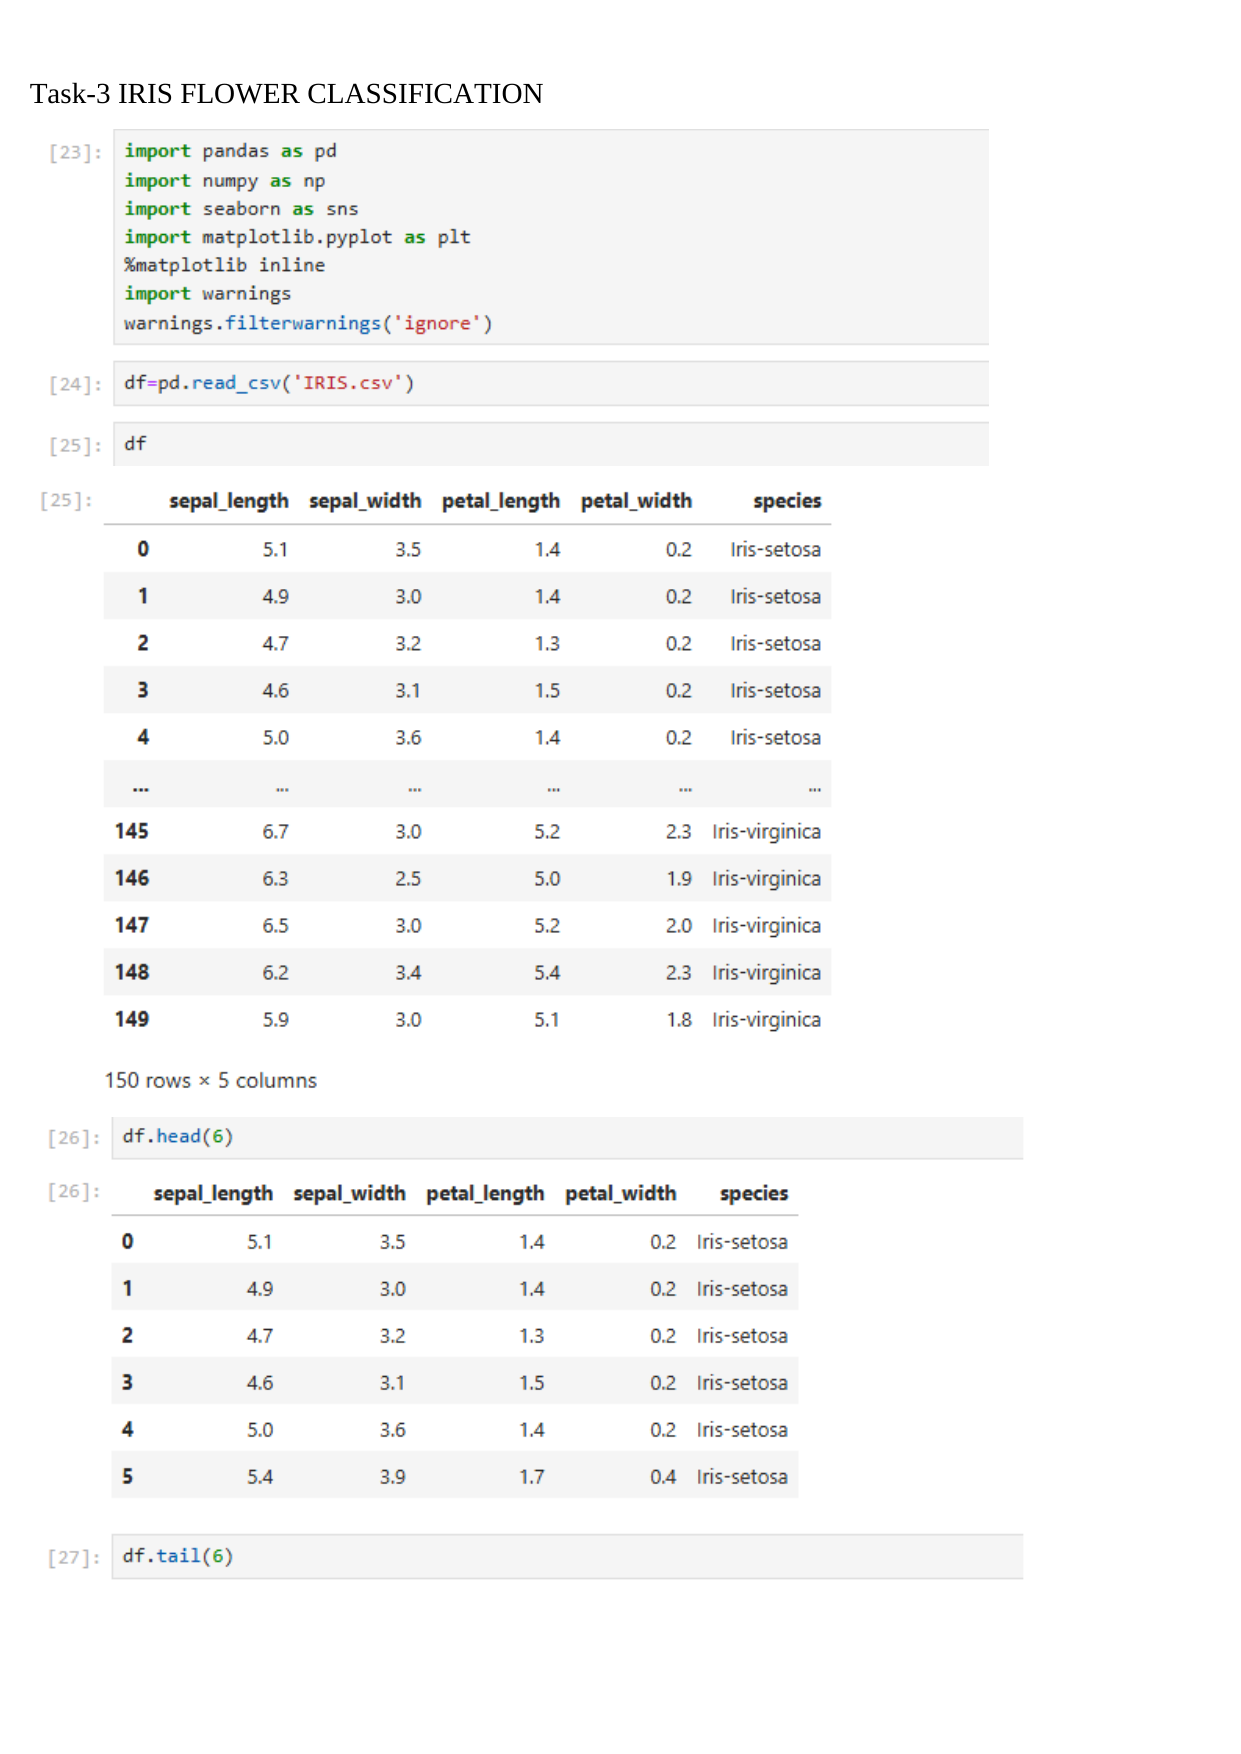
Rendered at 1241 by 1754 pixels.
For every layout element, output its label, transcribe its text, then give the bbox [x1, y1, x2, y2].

text Task-3 IRIS FLOWER CLASSIFICATION [29, 76, 1165, 110]
